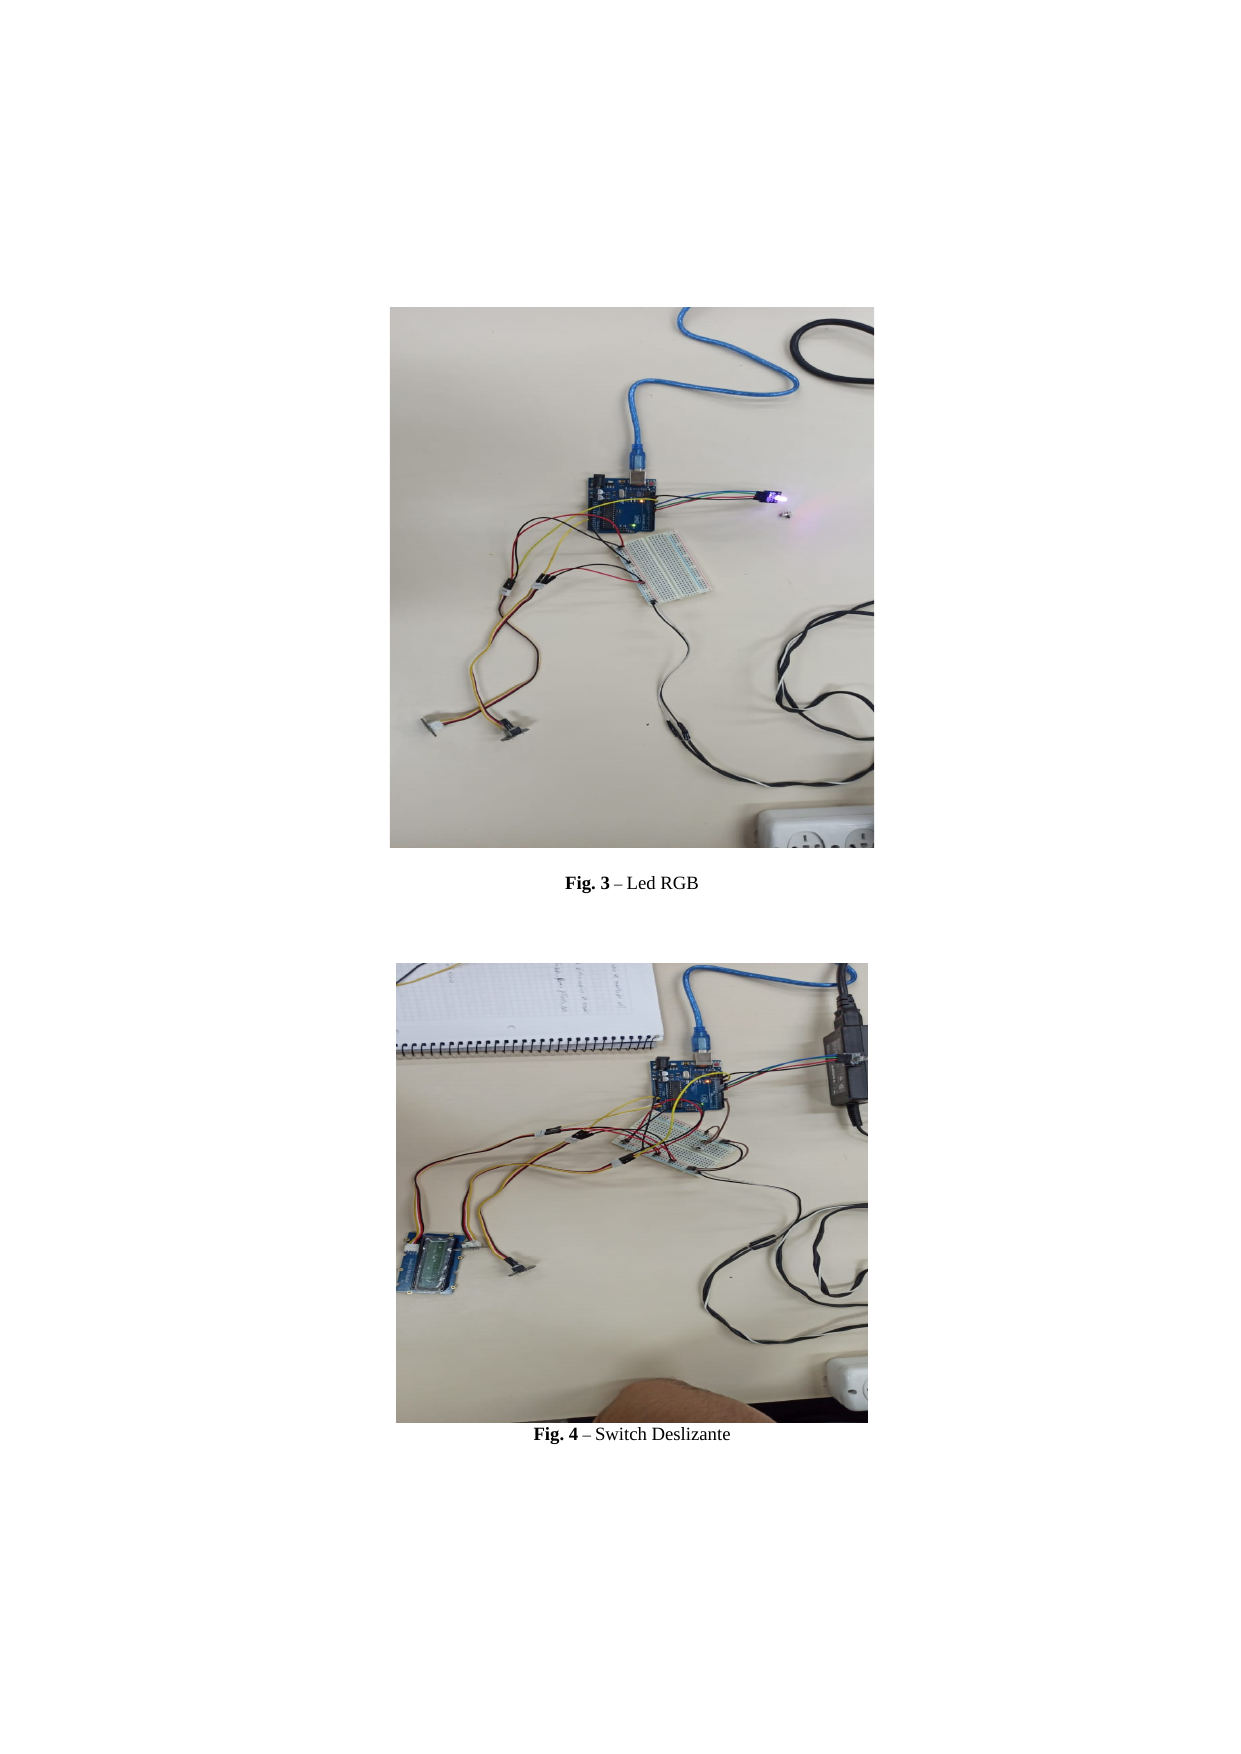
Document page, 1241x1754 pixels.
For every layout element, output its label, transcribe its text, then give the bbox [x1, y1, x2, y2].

picture [396, 963, 868, 1423]
picture [389, 307, 875, 848]
text Fig. 4 – Switch Deslizante [260, 1422, 980, 1444]
text Fig. 3 – Led RGB [260, 872, 980, 893]
